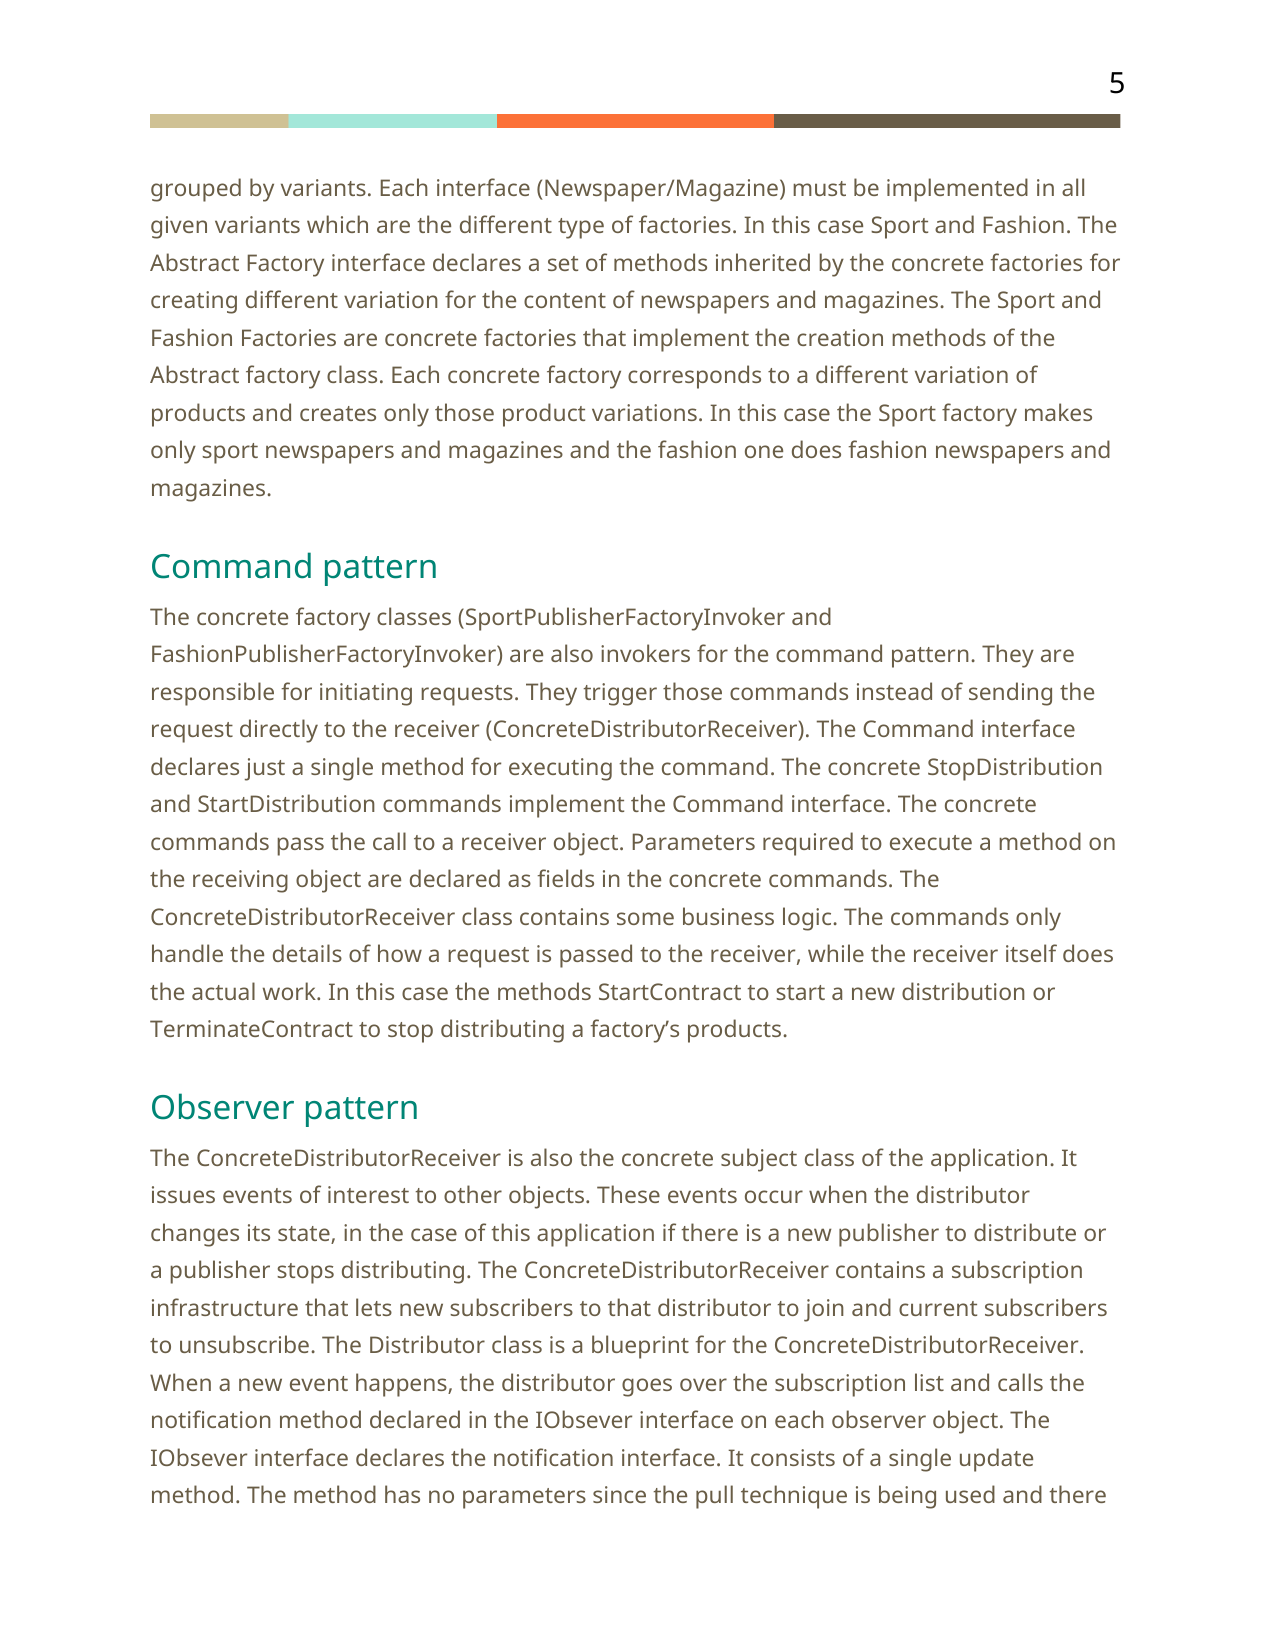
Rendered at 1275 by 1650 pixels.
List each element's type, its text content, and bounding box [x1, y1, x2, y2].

subtitle Command pattern [150, 543, 1125, 588]
text The concrete factory classes (SportPublisherFactoryInvoker and FashionPublisherFactoryInvoker) are also invokers for the command pattern. They are responsible for initiating requests. They trigger those commands instead of sending the request directly to the receiver (ConcreteDistributorReceiver). The Command interface declares just a single method for executing the command. The concrete StopDistribution and StartDistribution commands implement the Command interface. The concrete commands pass the call to a receiver object. Parameters required to execute a method on the receiving object are declared as fields in the concrete commands. The ConcreteDistributorReceiver class contains some business logic. The commands only handle the details of how a request is passed to the receiver, while the receiver itself does the actual work. In this case the methods StartContract to start a new distribution or TerminateContract to stop distributing a factory’s products. [150, 601, 1125, 1044]
picture [150, 114, 1121, 128]
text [150, 172, 1125, 503]
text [150, 1142, 1125, 1511]
subtitle Observer pattern [150, 1084, 1125, 1129]
